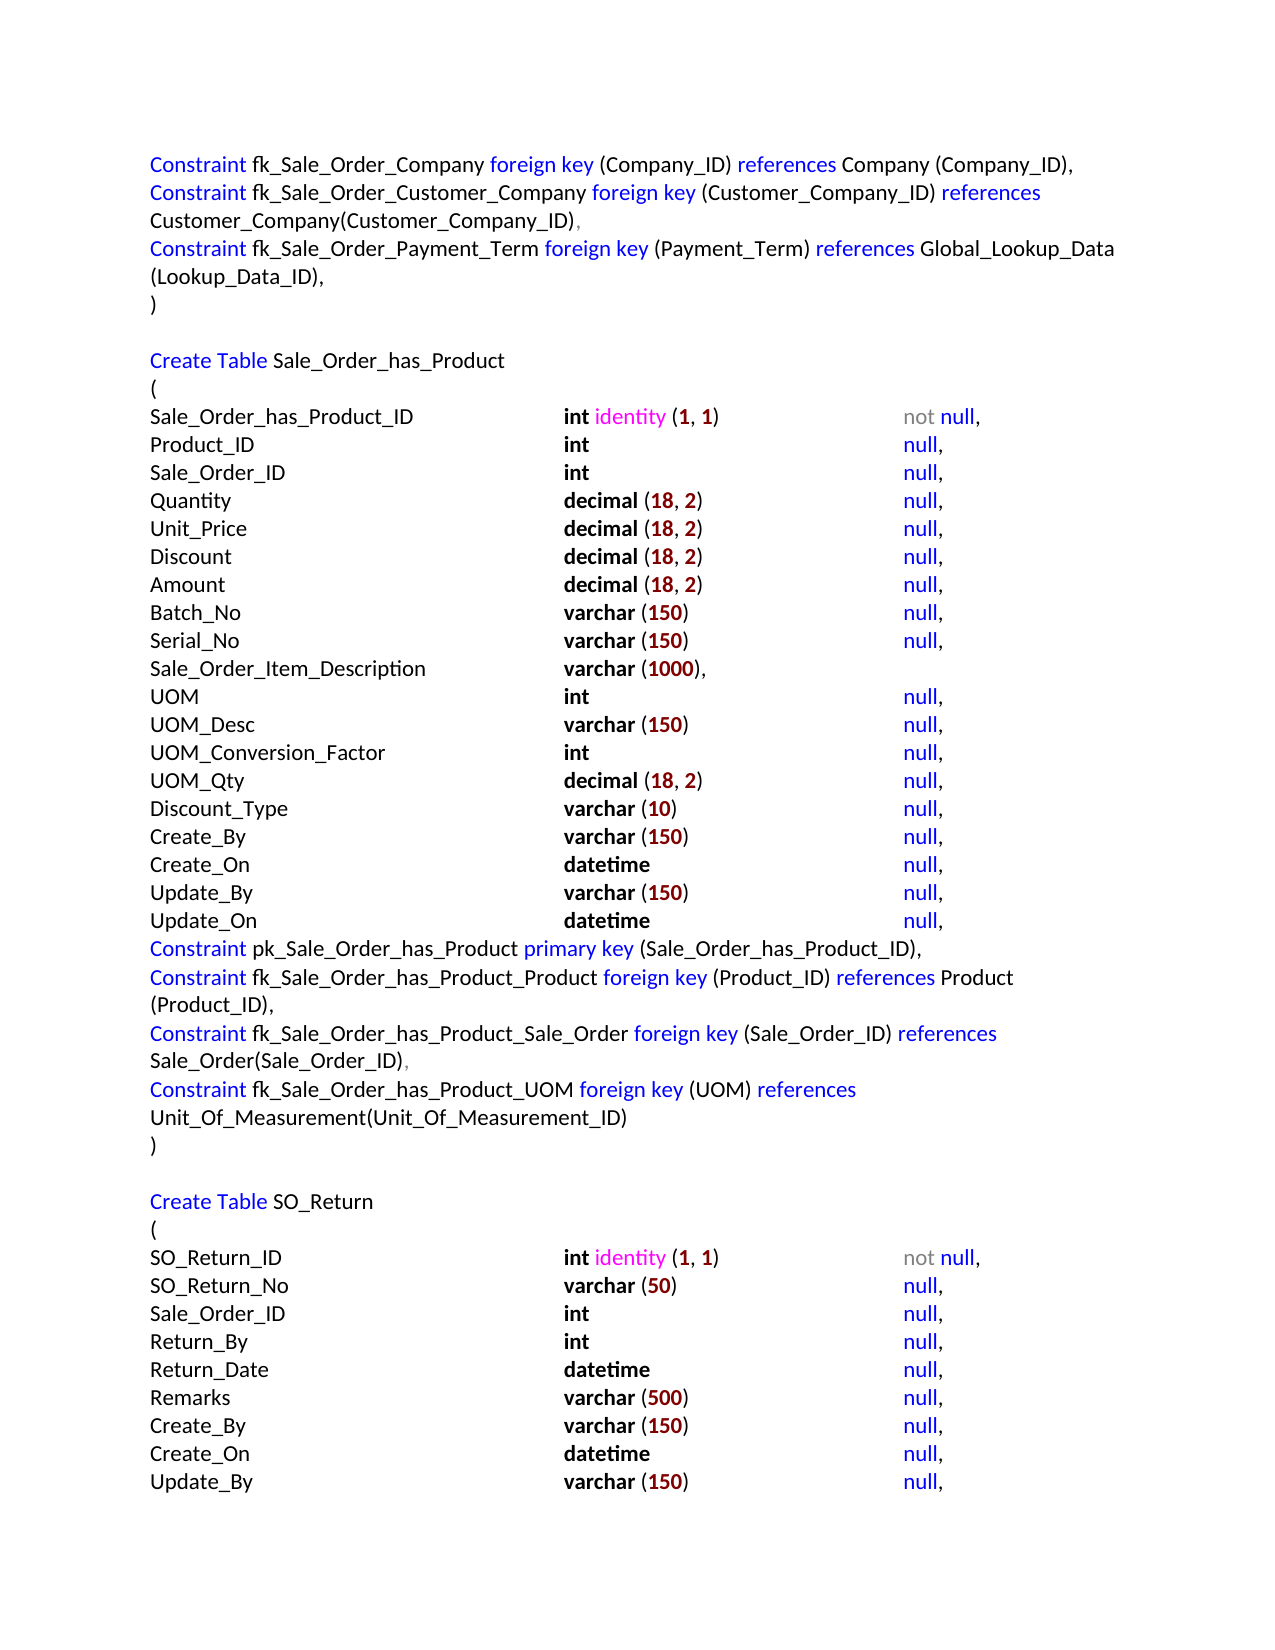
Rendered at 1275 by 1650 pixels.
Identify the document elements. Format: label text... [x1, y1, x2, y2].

text Update_On datetime null, [150, 907, 1125, 934]
text Sale_Order_Item_Description varchar (1000), [150, 654, 1125, 682]
text Constraint pk_Sale_Order_has_Product primary key (Sale_Order_has_Product_ID), [150, 934, 1125, 963]
text Return_Date datetime null, [150, 1355, 1125, 1383]
text Constraint fk_Sale_Order_has_Product_UOM foreign key (UOM) references Unit_Of_Measurement(Unit_Of_Measurement_ID) [150, 1075, 1125, 1131]
text Create Table SO_Return [150, 1187, 1125, 1215]
text Sale_Order_ID int null, [150, 1299, 1125, 1327]
text Remarks varchar (500) null, [150, 1383, 1125, 1411]
text Sale_Order_ID int null, [150, 458, 1125, 486]
text ( [150, 1215, 1125, 1243]
text Discount_Type varchar (10) null, [150, 794, 1125, 822]
text SO_Return_No varchar (50) null, [150, 1271, 1125, 1299]
text Update_By varchar (150) null, [150, 878, 1125, 907]
text ) [150, 290, 1125, 318]
text Product_ID int null, [150, 430, 1125, 458]
text Serial_No varchar (150) null, [150, 626, 1125, 654]
text Create Table Sale_Order_has_Product [150, 346, 1125, 374]
text Update_By varchar (150) null, [150, 1467, 1125, 1495]
text Create_On datetime null, [150, 1439, 1125, 1467]
text Constraint fk_Sale_Order_has_Product_Sale_Order foreign key (Sale_Order_ID) references Sale_Order(Sale_Order_ID), [150, 1019, 1125, 1075]
text Create_By varchar (150) null, [150, 1411, 1125, 1439]
text Amount decimal (18, 2) null, [150, 570, 1125, 598]
text ( [150, 374, 1125, 402]
text UOM_Conversion_Factor int null, [150, 738, 1125, 766]
text Create_On datetime null, [150, 851, 1125, 878]
text Create_By varchar (150) null, [150, 822, 1125, 851]
text UOM int null, [150, 682, 1125, 710]
text SO_Return_ID int identity (1, 1) not null, [150, 1243, 1125, 1271]
text UOM_Qty decimal (18, 2) null, [150, 766, 1125, 794]
text Return_By int null, [150, 1327, 1125, 1355]
text Batch_No varchar (150) null, [150, 598, 1125, 626]
text UOM_Desc varchar (150) null, [150, 710, 1125, 738]
text Constraint fk_Sale_Order_Payment_Term foreign key (Payment_Term) references Global_Lookup_Data (Lookup_Data_ID), [150, 234, 1125, 290]
text Sale_Order_has_Product_ID int identity (1, 1) not null, [150, 402, 1125, 430]
text Unit_Price decimal (18, 2) null, [150, 514, 1125, 542]
text Discount decimal (18, 2) null, [150, 542, 1125, 570]
text Constraint fk_Sale_Order_has_Product_Product foreign key (Product_ID) references Product (Product_ID), [150, 963, 1125, 1019]
text Constraint fk_Sale_Order_Customer_Company foreign key (Customer_Company_ID) references Customer_Company(Customer_Company_ID), [150, 178, 1125, 234]
text Quantity decimal (18, 2) null, [150, 486, 1125, 514]
text ) [150, 1131, 1125, 1159]
text Constraint fk_Sale_Order_Company foreign key (Company_ID) references Company (Company_ID), [150, 150, 1125, 178]
